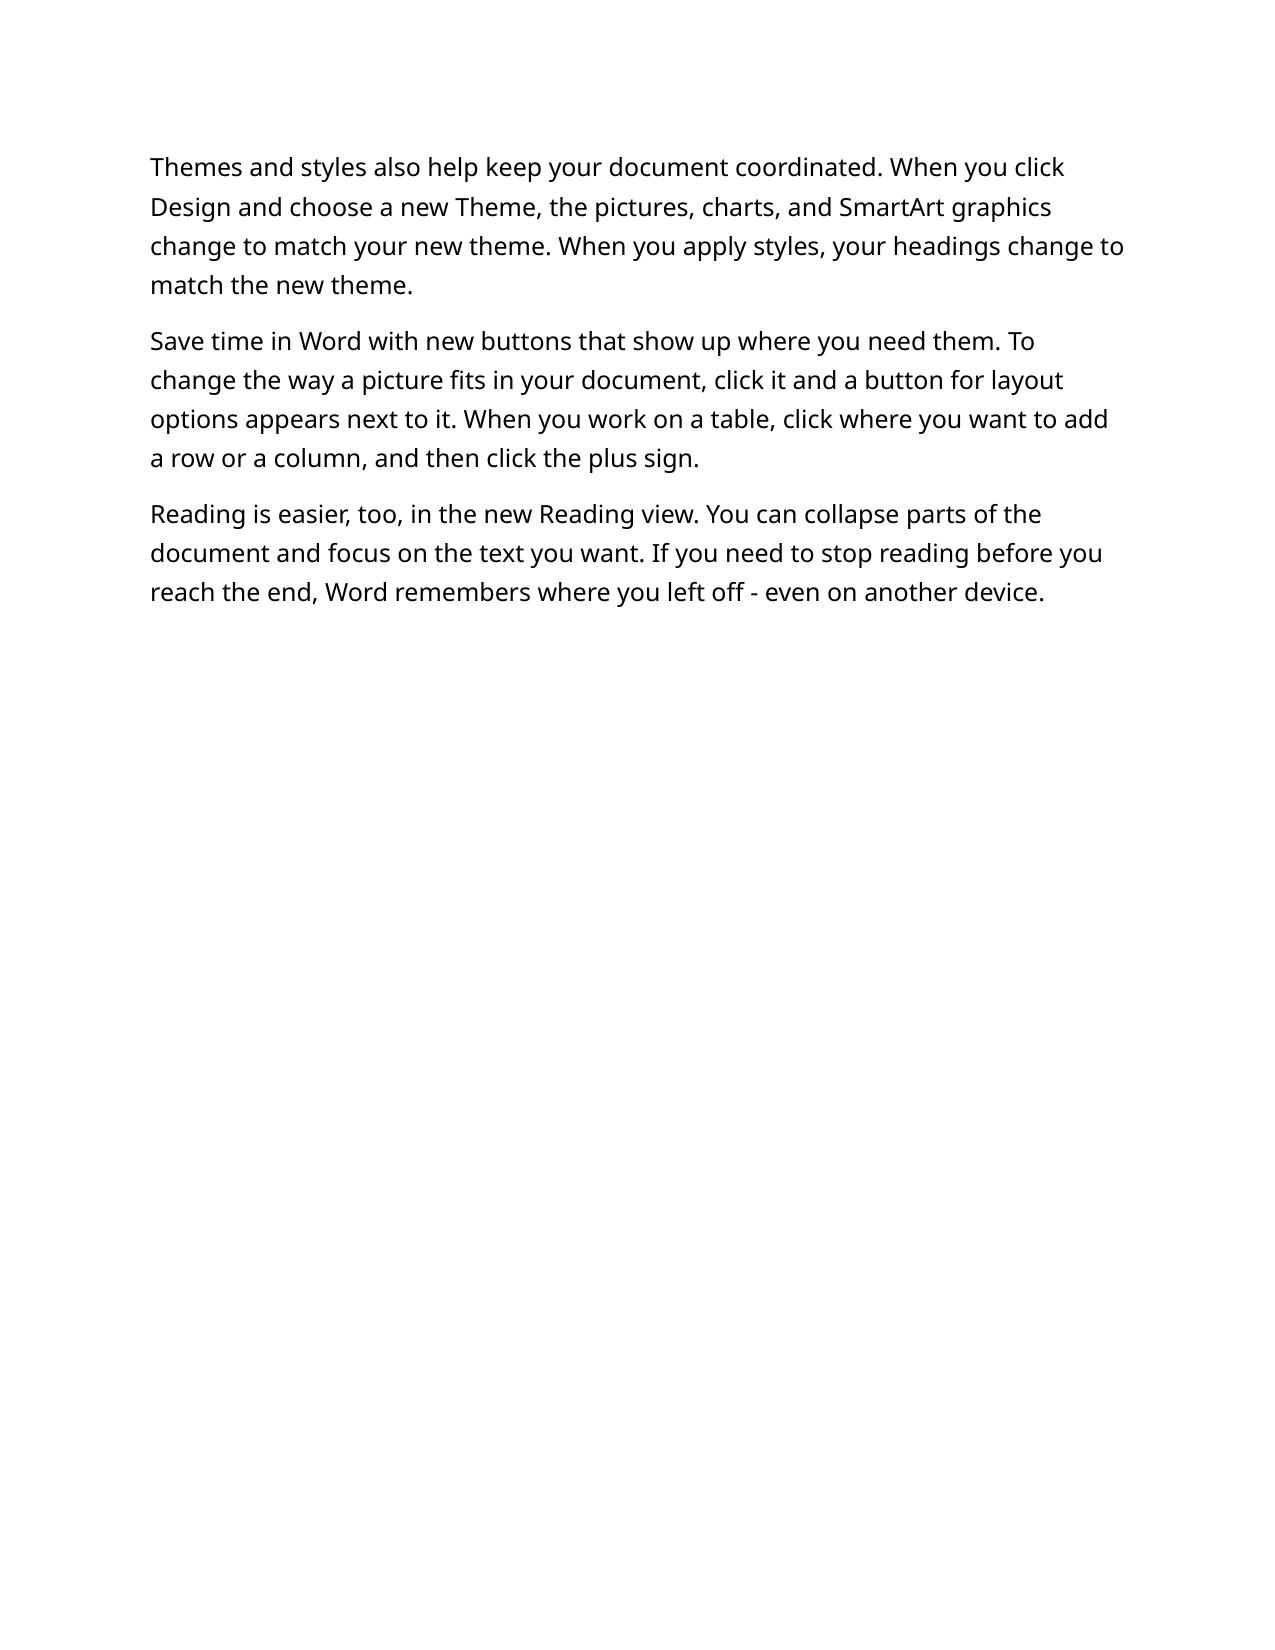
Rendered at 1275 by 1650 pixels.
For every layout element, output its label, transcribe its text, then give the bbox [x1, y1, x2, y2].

text Reading is easier, too, in the new Reading view. You can collapse parts of the document and focus on the text you want. If you need to stop reading before you reach the end, Word remembers where you left off - even on another device. [150, 497, 1125, 609]
text Save time in Word with new buttons that show up where you need them. To change the way a picture fits in your document, click it and a button for layout options appears next to it. When you work on a table, click where you want to add a row or a column, and then click the plus sign. [150, 323, 1125, 475]
text Themes and styles also help keep your document coordinated. When you click Design and choose a new Theme, the pictures, charts, and SmartArt graphics change to match your new theme. When you apply styles, your headings change to match the new theme. [150, 150, 1125, 302]
